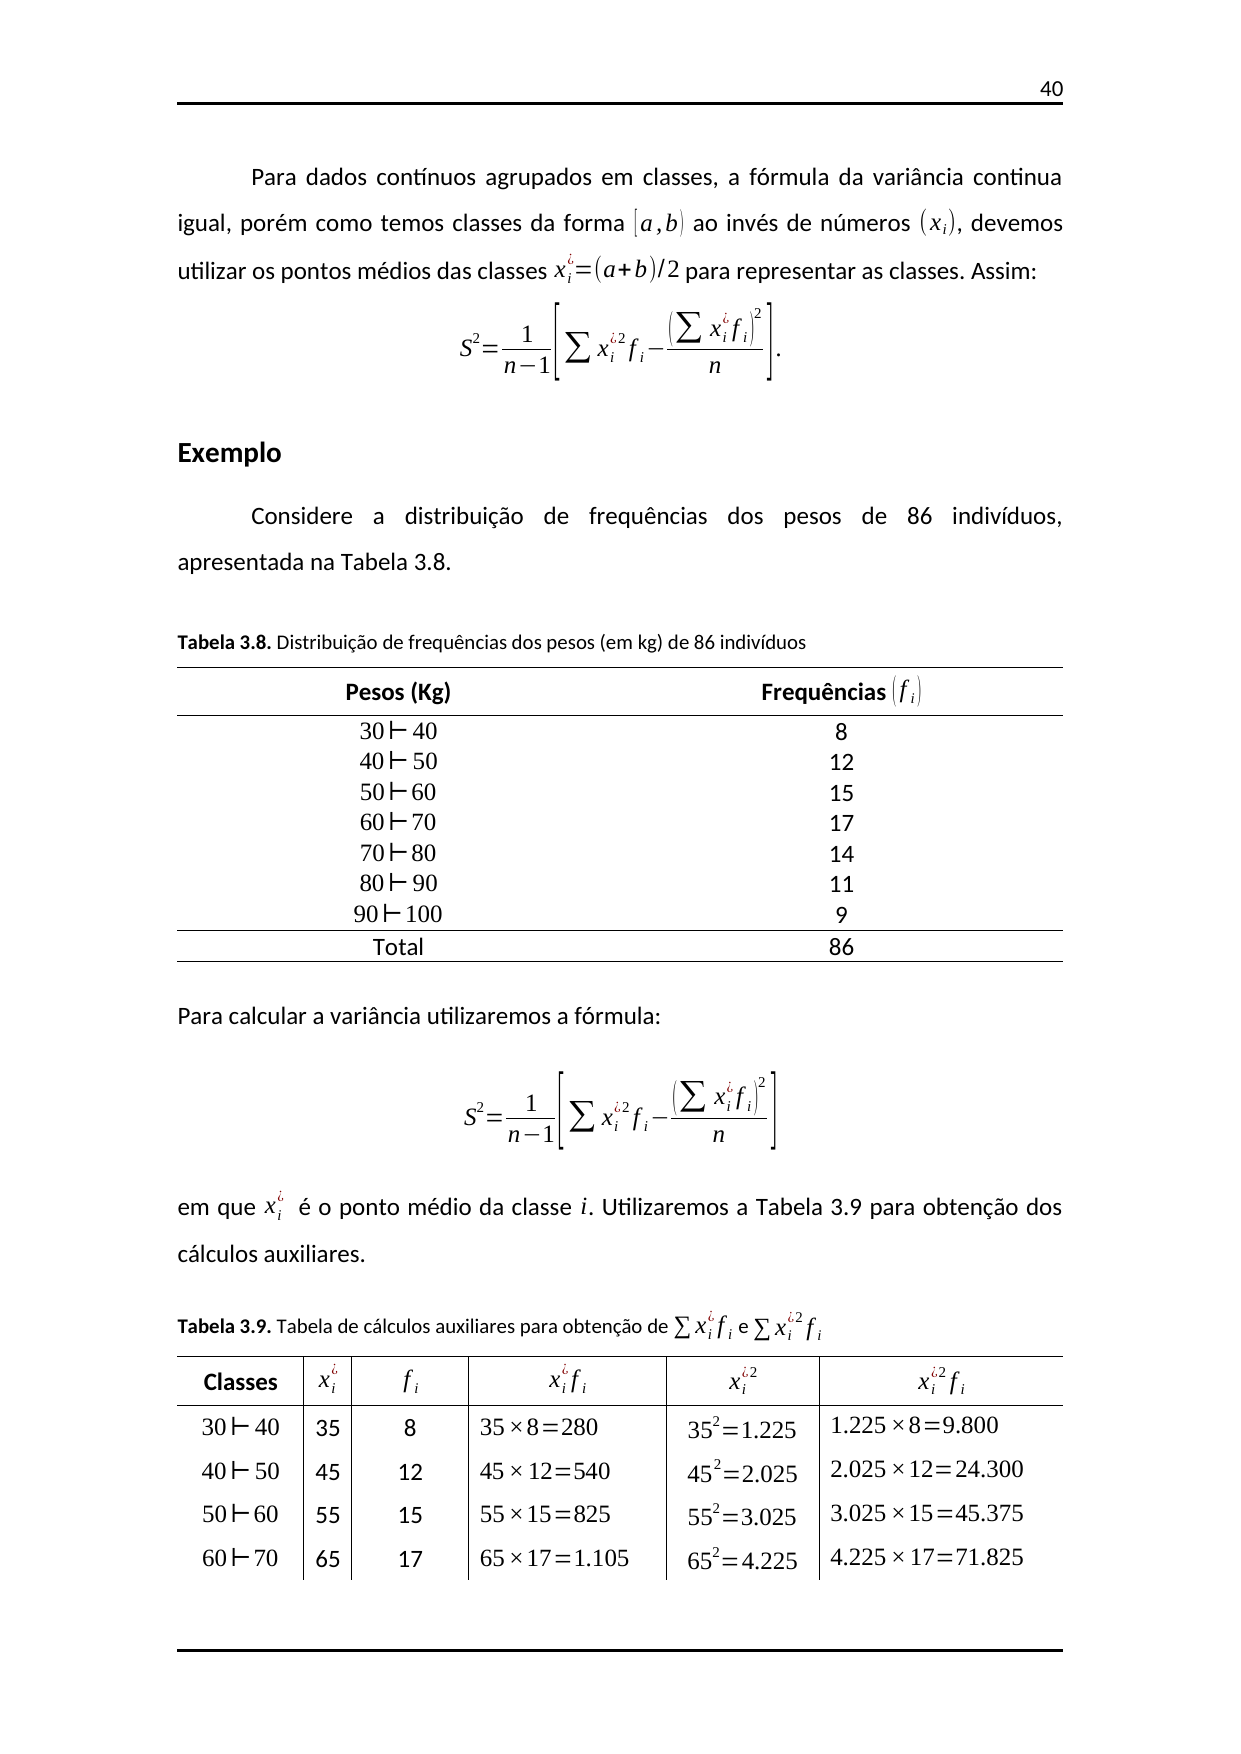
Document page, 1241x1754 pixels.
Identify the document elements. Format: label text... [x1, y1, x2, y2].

table_cell 12 [352, 1449, 468, 1493]
table_cell [469, 1537, 666, 1580]
table_header [667, 1357, 819, 1405]
table_cell 8 [620, 716, 1063, 747]
table_header Pesos (Kg) [177, 668, 619, 715]
table_cell 17 [620, 808, 1063, 838]
text Para dados contínuos agrupados em classes, a fórmula da variância continua igual, porém como temos classes da forma ao invés de números , devemos utilizar os pontos médios das classes para representar as classes. Assim: [177, 161, 1063, 286]
table_cell [177, 899, 619, 930]
table_cell [667, 1537, 819, 1580]
text Para calcular a variância utilizaremos a fórmula: [177, 1000, 1063, 1030]
table_cell 65 [304, 1537, 351, 1580]
table_cell 86 [620, 931, 1063, 961]
table_cell [177, 869, 619, 899]
table_header [304, 1357, 351, 1405]
text Considere a distribuição de frequências dos pesos de 86 indivíduos, apresentada na Tabela 3.8. [177, 500, 1063, 576]
table_header Classes [177, 1357, 303, 1405]
table_cell [177, 1493, 303, 1537]
table_cell 8 [352, 1406, 468, 1449]
table_header [820, 1357, 1063, 1405]
table_cell 15 [352, 1493, 468, 1537]
table_cell [469, 1493, 666, 1537]
text em que é o ponto médio da classe . Utilizaremos a Tabela 3.9 para obtenção dos cálculos auxiliares. [177, 1190, 1063, 1269]
table_cell Total [177, 931, 619, 961]
table_cell [177, 777, 619, 808]
text Tabela 3.8. Distribuição de frequências dos pesos (em kg) de 86 indivíduos [177, 629, 1063, 654]
text Exemplo [177, 434, 1063, 469]
table_header [352, 1357, 468, 1405]
table_cell 11 [620, 869, 1063, 899]
table_cell 17 [352, 1537, 468, 1580]
table_cell [820, 1449, 1063, 1493]
table_cell [177, 808, 619, 838]
table_cell 14 [620, 838, 1063, 869]
table_cell [469, 1406, 666, 1449]
text Tabela 3.9. Tabela de cálculos auxiliares para obtenção de e [177, 1309, 1063, 1344]
table_cell 45 [304, 1449, 351, 1493]
table_cell [667, 1493, 819, 1537]
table_header Frequências [620, 668, 1063, 715]
table_cell [177, 1537, 303, 1580]
table_cell 55 [304, 1493, 351, 1537]
table_cell [820, 1537, 1063, 1580]
table_cell [469, 1449, 666, 1493]
table_cell [820, 1406, 1063, 1449]
table_cell 12 [620, 747, 1063, 777]
table_cell [177, 838, 619, 869]
table_cell [177, 716, 619, 747]
table_cell 15 [620, 777, 1063, 808]
table_cell [177, 1449, 303, 1493]
table_cell [177, 1406, 303, 1449]
table_header [469, 1357, 666, 1405]
table_cell [177, 747, 619, 777]
table_cell [667, 1406, 819, 1449]
table_cell [820, 1493, 1063, 1537]
table_cell 35 [304, 1406, 351, 1449]
table_cell [667, 1449, 819, 1493]
table_cell 9 [620, 899, 1063, 930]
